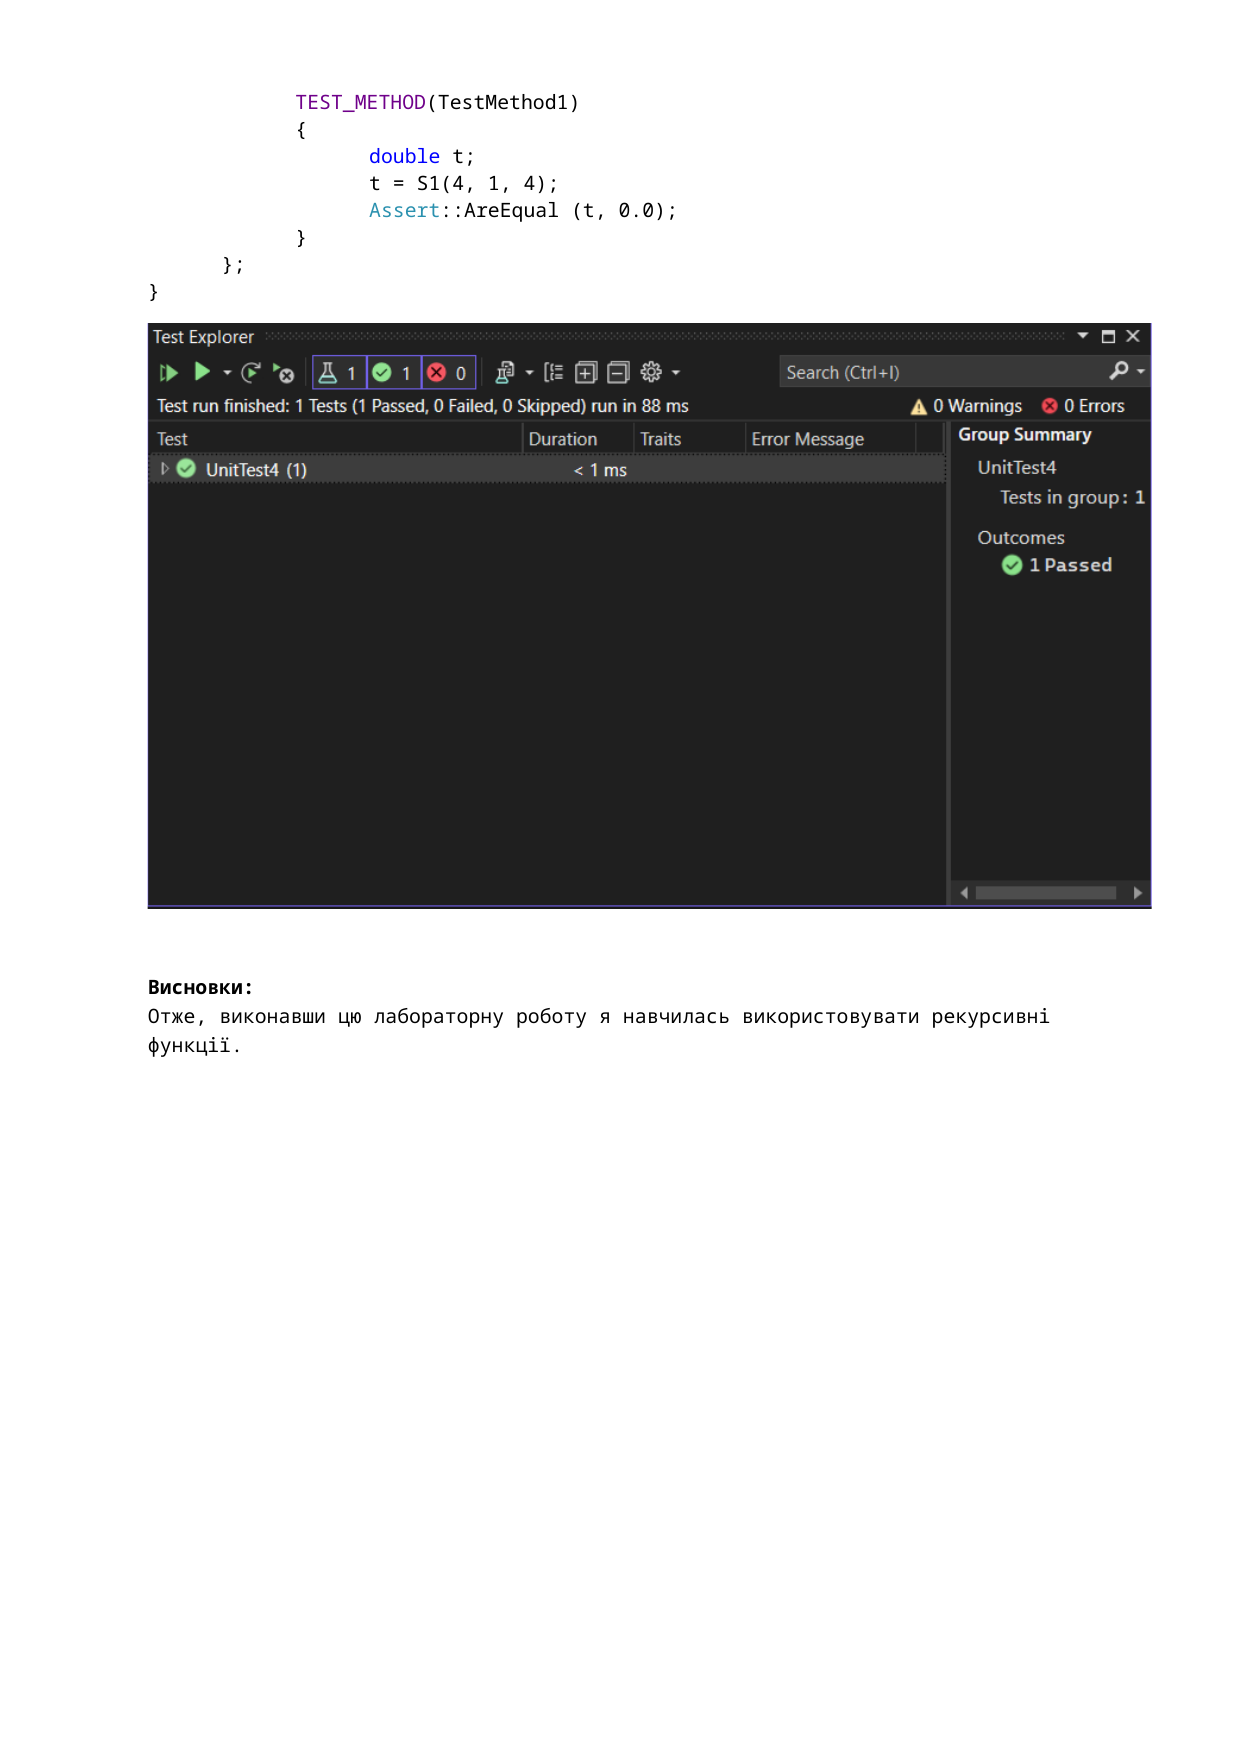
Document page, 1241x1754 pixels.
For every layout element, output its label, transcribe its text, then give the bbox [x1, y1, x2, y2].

text t = S1(4, 1, 4); [148, 169, 1152, 196]
text }; [148, 250, 1152, 277]
text } [148, 277, 1152, 304]
text double t; [148, 142, 1152, 169]
text } [148, 223, 1152, 250]
picture [147, 323, 1152, 909]
text { [148, 116, 1152, 142]
text Висновки: Отже, виконавши цю лабораторну роботу я навчилась використовувати рекурсивні функції. [148, 973, 1152, 1059]
text TEST_METHOD(TestMethod1) [148, 88, 1152, 116]
text Assert::AreEqual (t, 0.0); [148, 196, 1152, 223]
